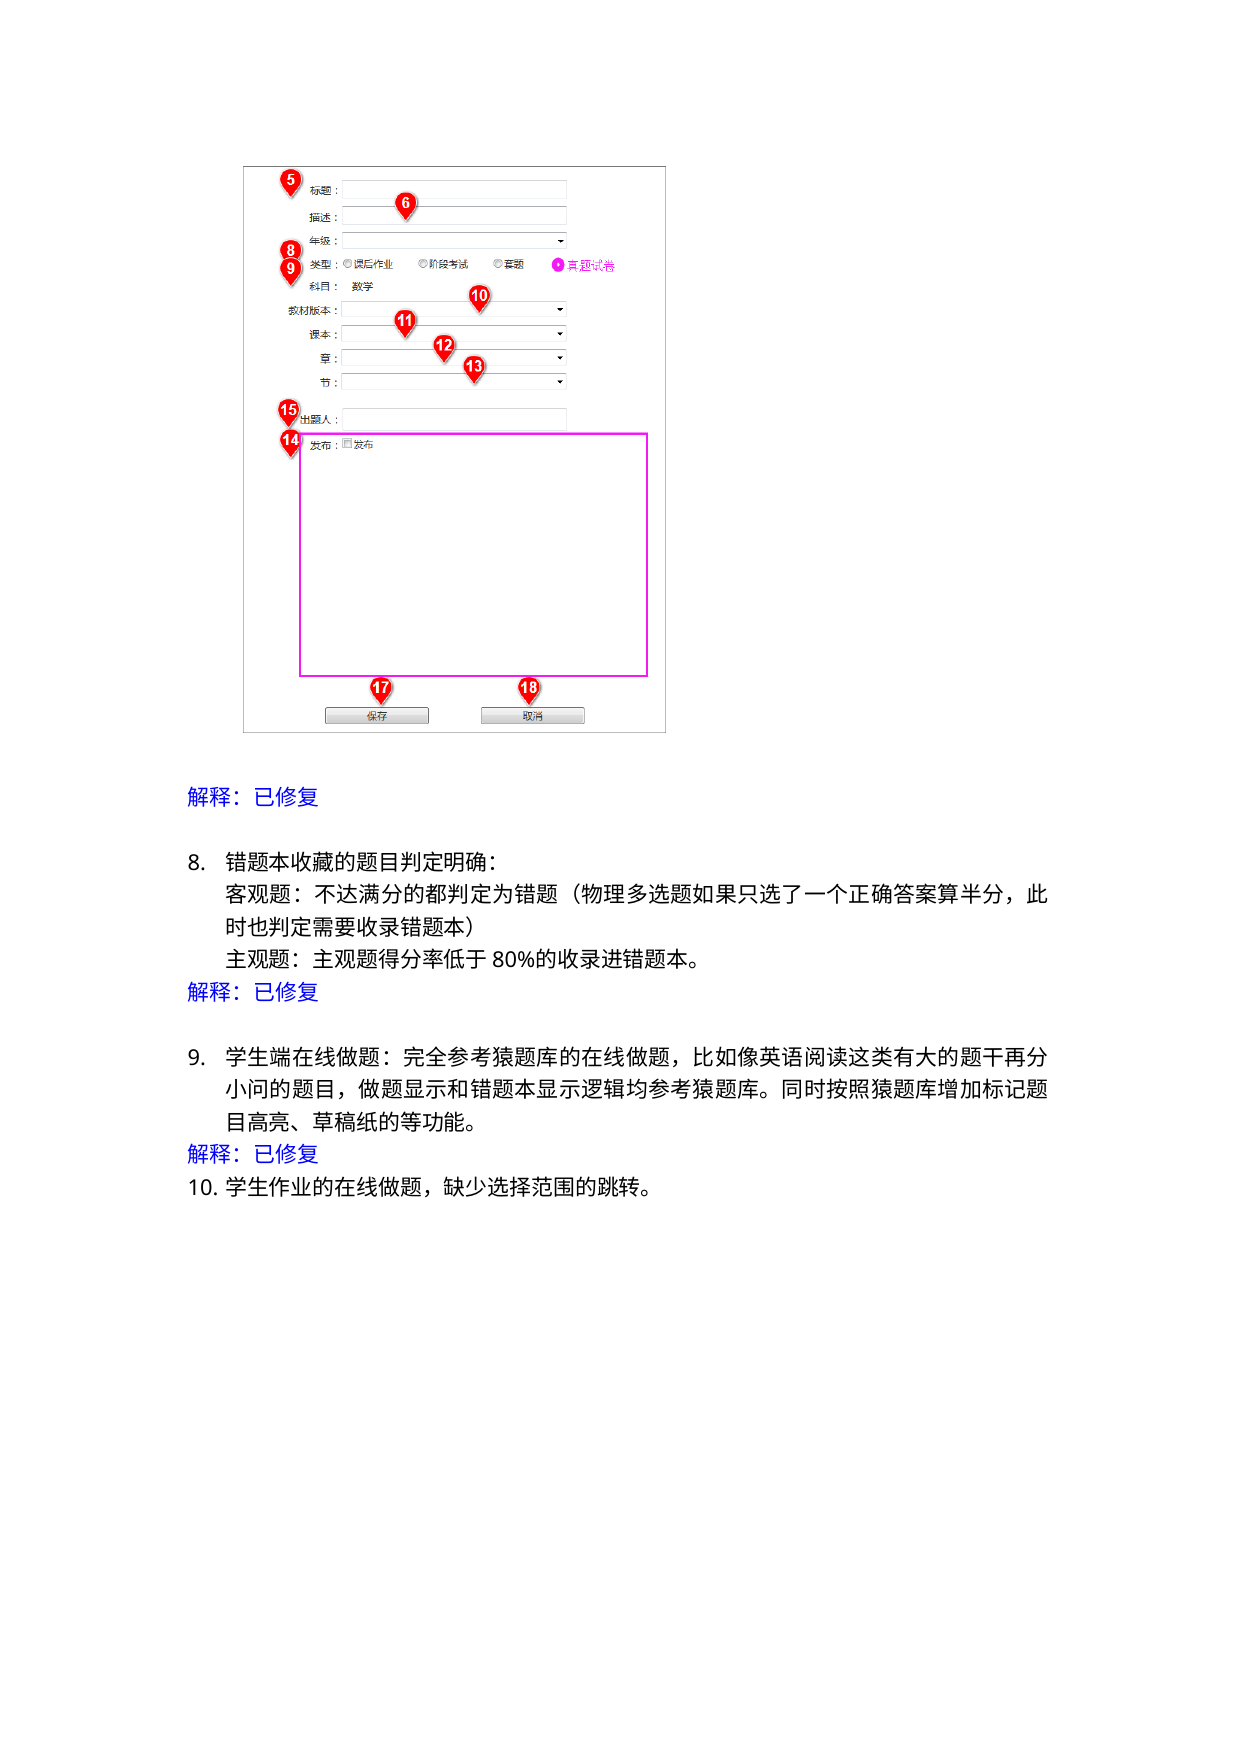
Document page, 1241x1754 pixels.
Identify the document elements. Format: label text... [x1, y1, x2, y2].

list 学生端在线做题：完全参考猿题库的在线做题，比如像英语阅读这类有大的题干再分小问的题目，做题显示和错题本显示逻辑均参考猿题库。同时按照猿题库增加标记题目高亮、草稿纸的等功能。 [187, 1039, 1053, 1137]
list 解释：已修复 [187, 1137, 1053, 1169]
list 解释：已修复 [187, 779, 1053, 812]
list 错题本收藏的题目判定明确： 客观题：不达满分的都判定为错题（物理多选题如果只选了一个正确答案算半分，此时也判定需要收录错题本） [187, 844, 1053, 942]
list 解释：已修复 [187, 974, 1053, 1007]
list 主观题：主观题得分率低于80%的收录进错题本。 [225, 942, 1053, 974]
list 学生作业的在线做题，缺少选择范围的跳转。 [187, 1169, 1053, 1202]
picture [225, 162, 681, 748]
